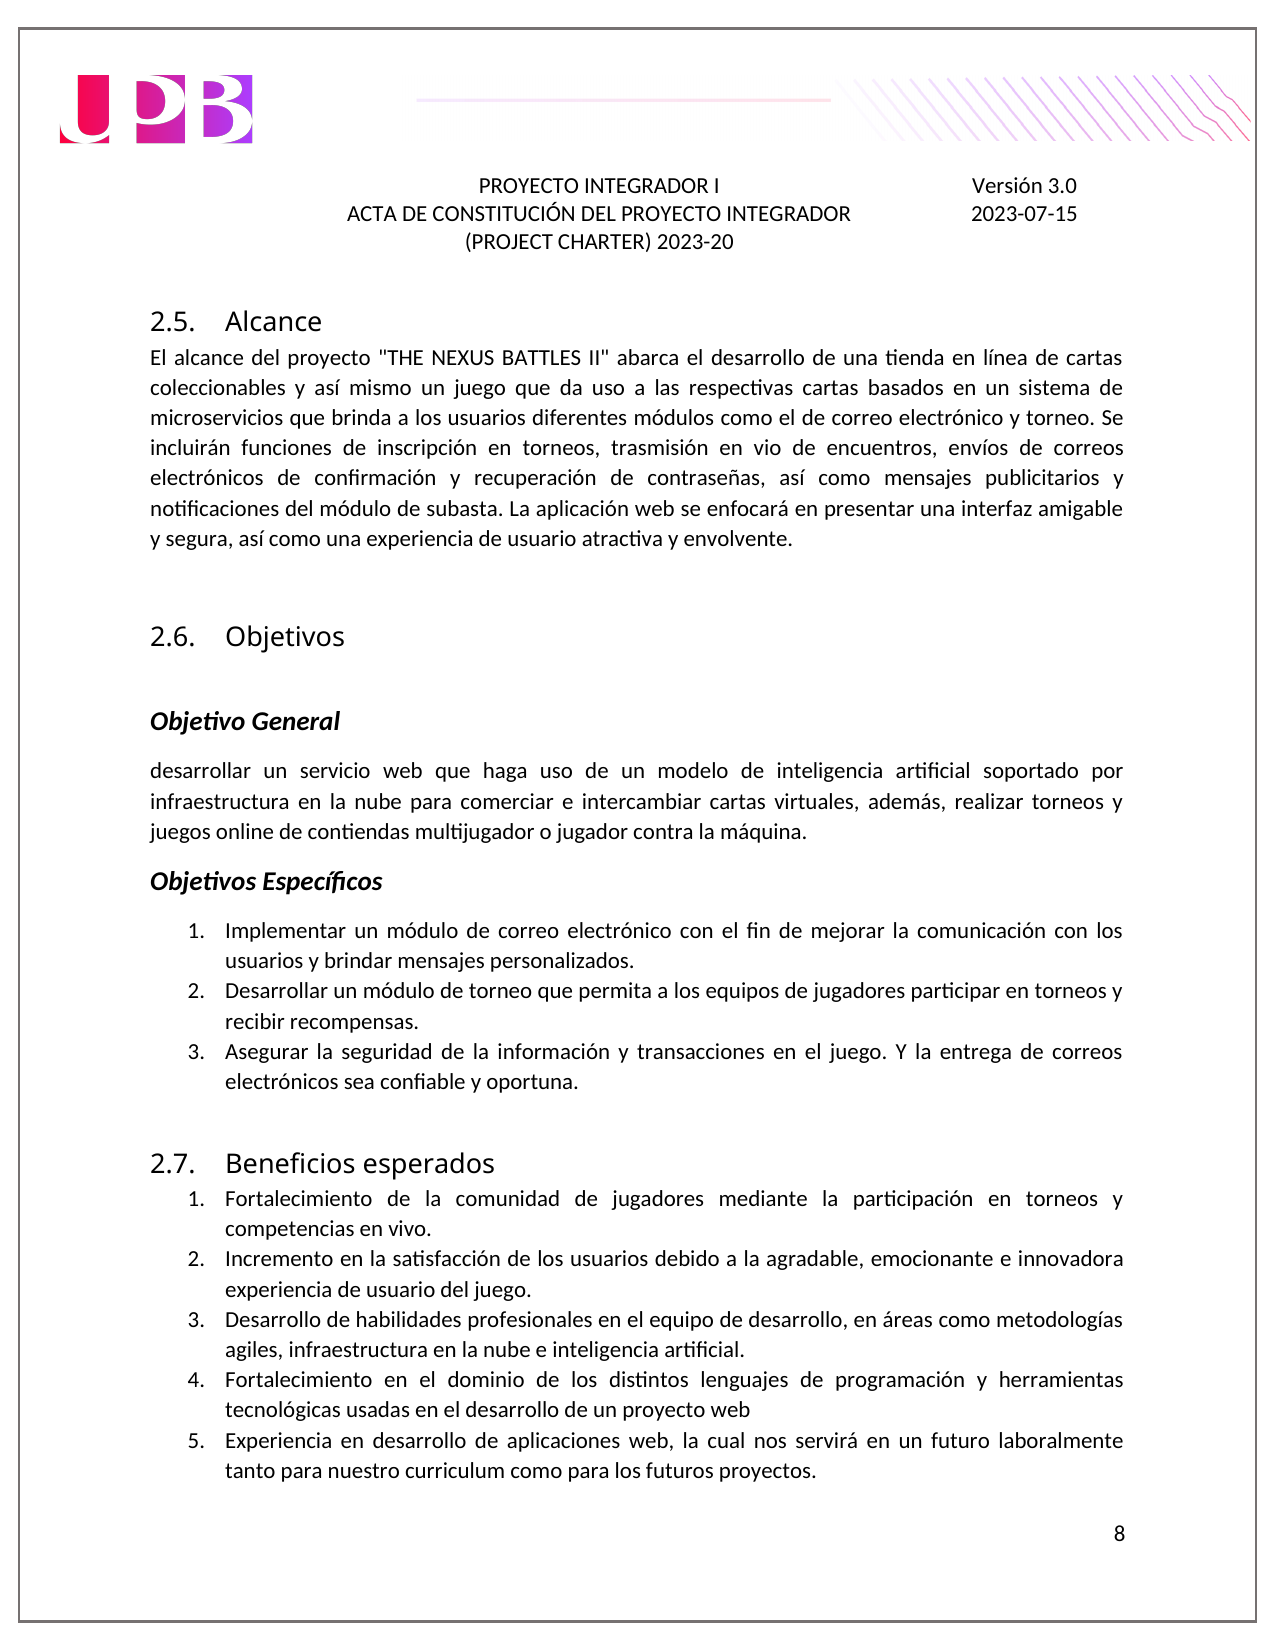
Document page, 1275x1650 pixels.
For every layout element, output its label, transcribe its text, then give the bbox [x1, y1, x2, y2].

list Desarrollar un módulo de torneo que permita a los equipos de jugadores participar en torneos y recibir recompensas. [187, 977, 1125, 1035]
subtitle Beneficios esperados [150, 1144, 1125, 1181]
text Objetivo General [150, 704, 1125, 737]
list Asegurar la seguridad de la información y transacciones en el juego. Y la entrega de correos electrónicos sea confiable y oportuna. [187, 1037, 1125, 1095]
text El alcance del proyecto "THE NEXUS BATTLES II" abarca el desarrollo de una tienda en línea de cartas coleccionables y así mismo un juego que da uso a las respectivas cartas basados en un sistema de microservicios que brinda a los usuarios diferentes módulos como el de correo electrónico y torneo. Se incluirán funciones de inscripción en torneos, trasmisión en vio de encuentros, envíos de correos electrónicos de confirmación y recuperación de contraseñas, así como mensajes publicitarios y notificaciones del módulo de subasta. La aplicación web se enfocará en presentar una interfaz amigable y segura, así como una experiencia de usuario atractiva y envolvente. [150, 343, 1125, 552]
subtitle Alcance [150, 303, 1125, 340]
list Incremento en la satisfacción de los usuarios debido a la agradable, emocionante e innovadora experiencia de usuario del juego. [187, 1244, 1125, 1303]
list Fortalecimiento en el dominio de los distintos lenguajes de programación y herramientas tecnológicas usadas en el desarrollo de un proyecto web [187, 1365, 1125, 1423]
list Desarrollo de habilidades profesionales en el equipo de desarrollo, en áreas como metodologías agiles, infraestructura en la nube e inteligencia artificial. [187, 1305, 1125, 1363]
subtitle Objetivos [150, 618, 1125, 654]
picture [54, 75, 258, 144]
picture [399, 75, 1251, 141]
list Fortalecimiento de la comunidad de jugadores mediante la participación en torneos y competencias en vivo. [187, 1184, 1125, 1242]
text Objetivos Específicos [150, 864, 1125, 897]
text desarrollar un servicio web que haga uso de un modelo de inteligencia artificial soportado por infraestructura en la nube para comerciar e intercambiar cartas virtuales, además, realizar torneos y juegos online de contiendas multijugador o jugador contra la máquina. [150, 757, 1125, 845]
list Implementar un módulo de correo electrónico con el fin de mejorar la comunicación con los usuarios y brindar mensajes personalizados. [187, 916, 1125, 974]
list Experiencia en desarrollo de aplicaciones web, la cual nos servirá en un futuro laboralmente tanto para nuestro curriculum como para los futuros proyectos. [187, 1426, 1125, 1484]
